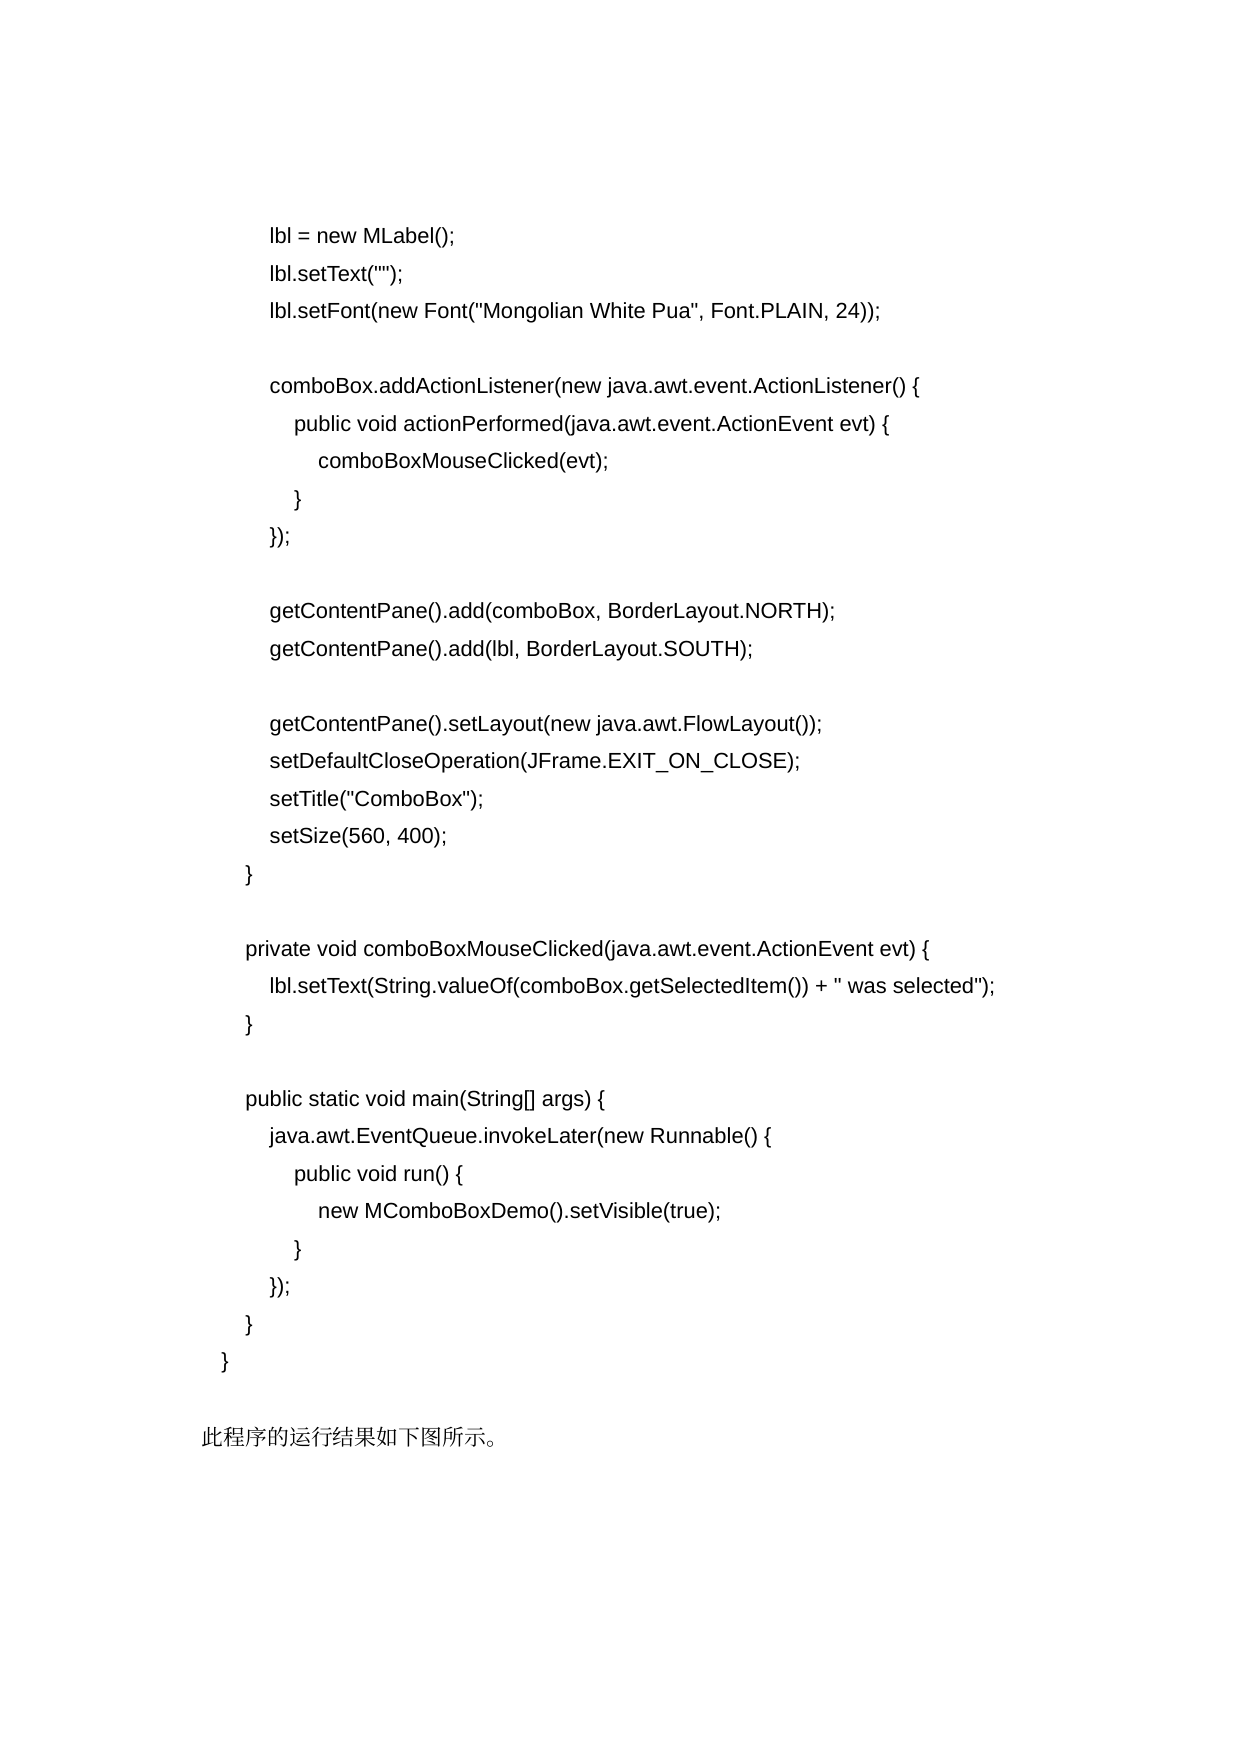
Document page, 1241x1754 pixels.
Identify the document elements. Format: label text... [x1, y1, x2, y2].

text } [221, 1004, 1063, 1042]
text }); [221, 517, 1063, 554]
text setSize(560, 400); [221, 817, 1063, 854]
text comboBoxMouseClicked(evt); [221, 442, 1063, 479]
text lbl.setFont(new Font("Mongolian White Pua", Font.PLAIN, 24)); [221, 292, 1063, 329]
text getContentPane().setLayout(new java.awt.FlowLayout()); [221, 704, 1063, 742]
text 此程序的运行结果如下图所示。 [177, 1417, 1063, 1454]
text setDefaultCloseOperation(JFrame.EXIT_ON_CLOSE); [221, 742, 1063, 779]
text lbl.setText(String.valueOf(comboBox.getSelectedItem()) + " was selected"); [221, 967, 1063, 1004]
text } [221, 1342, 1063, 1379]
text } [221, 854, 1063, 892]
text }); [221, 1267, 1063, 1304]
text } [221, 1229, 1063, 1267]
text lbl = new MLabel(); [221, 217, 1063, 254]
text java.awt.EventQueue.invokeLater(new Runnable() { [221, 1117, 1063, 1154]
text } [221, 1304, 1063, 1342]
text public void run() { [221, 1154, 1063, 1192]
text } [221, 479, 1063, 517]
text private void comboBoxMouseClicked(java.awt.event.ActionEvent evt) { [221, 929, 1063, 967]
text getContentPane().add(comboBox, BorderLayout.NORTH); [221, 592, 1063, 629]
text public void actionPerformed(java.awt.event.ActionEvent evt) { [221, 404, 1063, 442]
text new MComboBoxDemo().setVisible(true); [221, 1192, 1063, 1229]
text setTitle("ComboBox"); [221, 779, 1063, 817]
text public static void main(String[] args) { [221, 1079, 1063, 1117]
text lbl.setText(""); [221, 254, 1063, 292]
text getContentPane().add(lbl, BorderLayout.SOUTH); [221, 629, 1063, 667]
text comboBox.addActionListener(new java.awt.event.ActionListener() { [221, 367, 1063, 404]
